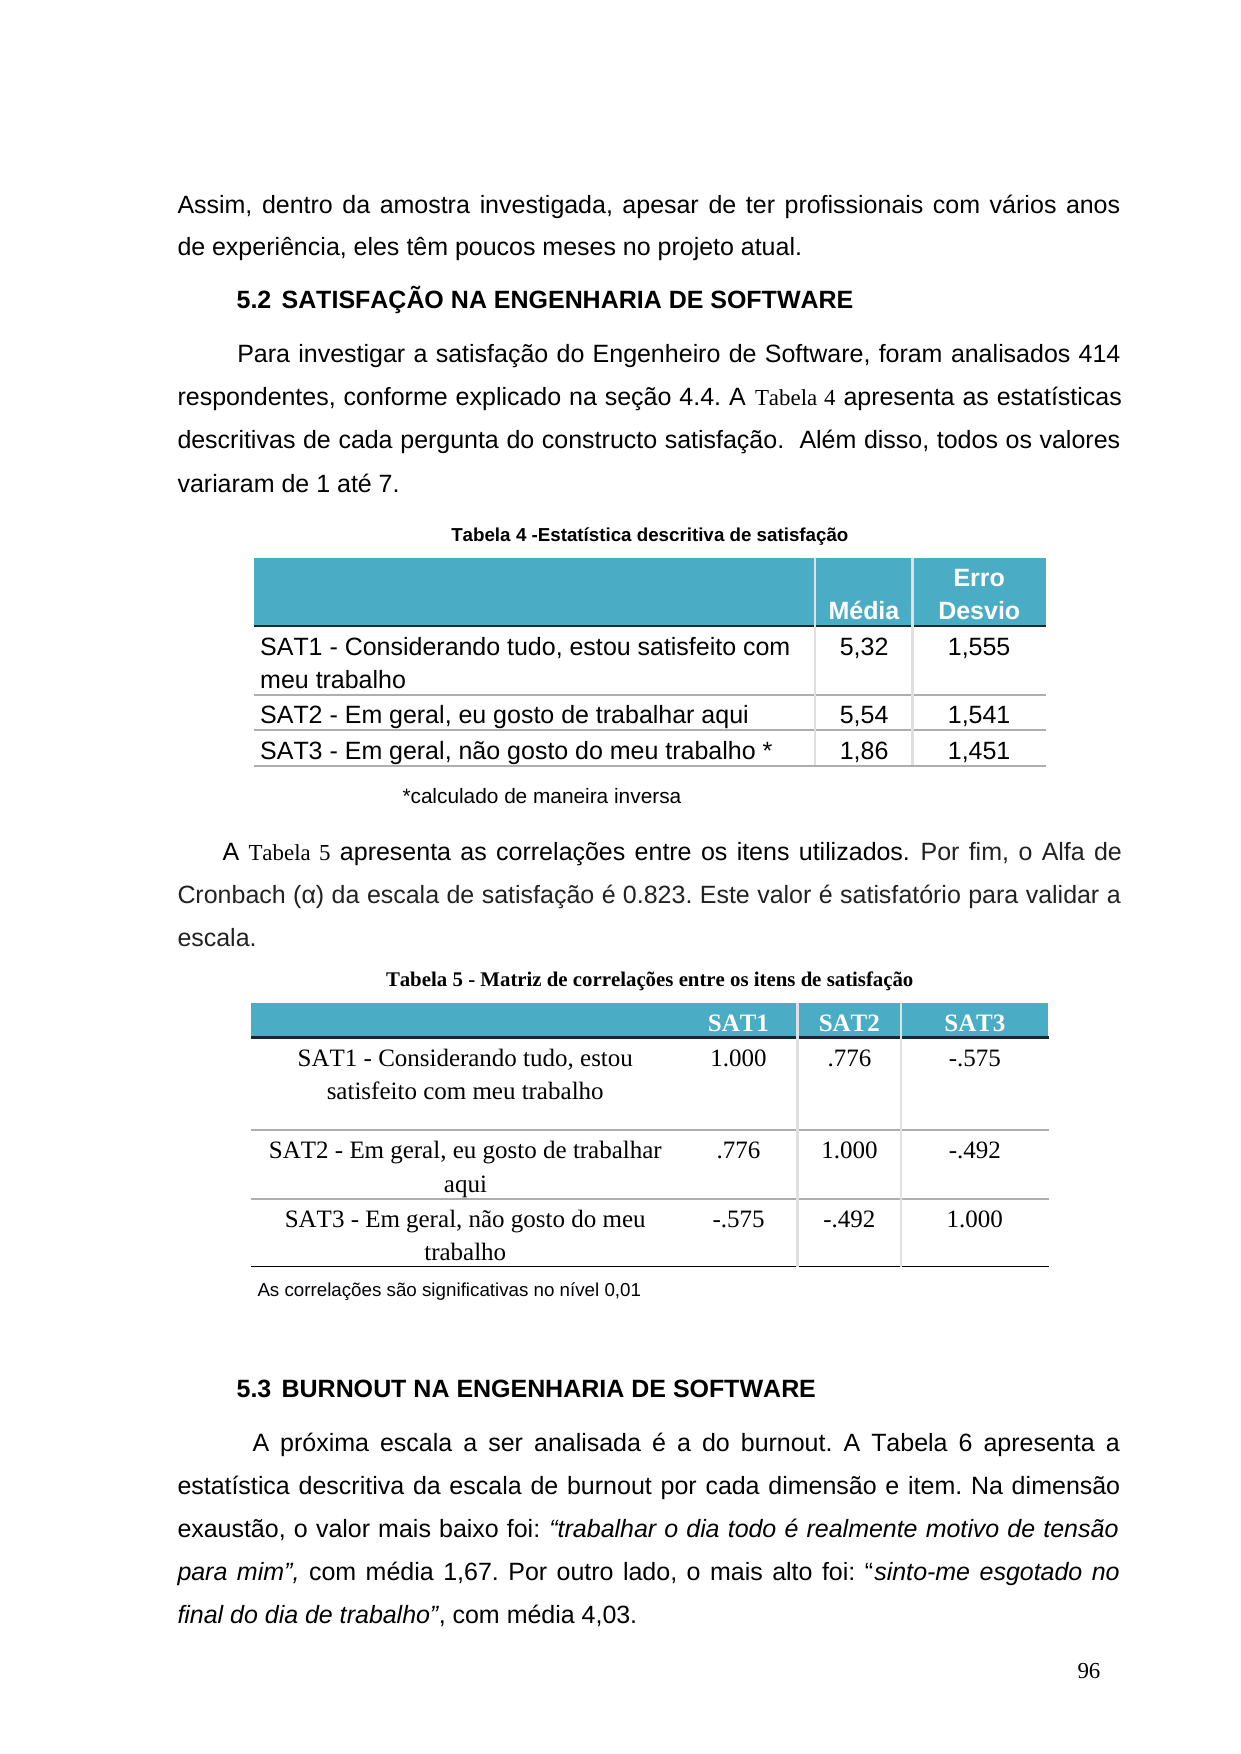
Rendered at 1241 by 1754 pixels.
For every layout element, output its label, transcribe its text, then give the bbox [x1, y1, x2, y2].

table_cell -.492 [799, 1200, 900, 1266]
table_header Erro Desvio [914, 558, 1046, 625]
title BURNOUT NA ENGENHARIA DE SOFTWARE [236, 1374, 1122, 1402]
table_cell 1,86 [816, 731, 911, 764]
table_cell 5,32 [816, 627, 911, 694]
table_cell 1,555 [914, 627, 1046, 694]
table_cell .776 [799, 1039, 900, 1129]
text A Tabela 5 apresenta as correlações entre os itens utilizados. Por fim, o Alfa de Cronbach (α) da escala de satisfação é 0.823. Este valor é satisfatório para validar a escala. [177, 909, 1122, 952]
table_cell -.575 [902, 1039, 1048, 1129]
table_cell .776 [679, 1131, 796, 1197]
text Tabela 5 - Matriz de correlações entre os itens de satisfação [177, 966, 1122, 991]
table_cell 1,451 [914, 731, 1046, 764]
table_header Média [816, 558, 911, 625]
table_cell SAT3 - Em geral, não gosto do meu trabalho * [254, 731, 814, 764]
text *calculado de maneira inversa [177, 767, 1122, 808]
table_cell SAT2 - Em geral, eu gosto de trabalhar aqui [251, 1131, 679, 1197]
text A Tabela 5 apresenta as correlações entre os itens utilizados. Por fim, o Alfa de Cronbach (α) da escala de satisfação é 0.823. Este valor é satisfatório para validar a escala. [177, 837, 1122, 880]
text A próxima escala a ser analisada é a do burnout. A Tabela 6 apresenta a estatística descritiva da escala de burnout por cada dimensão e item. Na dimensão exaustão, o valor mais baixo foi: “trabalhar o dia todo é realmente motivo de tensão para mim”, com média 1,67. Por outro lado, o mais alto foi: “sinto-me esgotado no final do dia de trabalho”, com média 4,03. [177, 1427, 1122, 1629]
table_header SAT3 [902, 1003, 1048, 1036]
title SATISFAÇÃO NA ENGENHARIA DE SOFTWARE [236, 286, 1122, 314]
table_cell 1.000 [799, 1131, 900, 1197]
table_cell 1,541 [914, 696, 1046, 729]
table_header SAT1 [679, 1003, 796, 1036]
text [177, 177, 1122, 261]
table_cell As correlações são significativas no nível 0,01 [251, 1267, 1048, 1306]
table_cell 1.000 [902, 1200, 1048, 1266]
table_cell SAT3 - Em geral, não gosto do meu trabalho [251, 1200, 679, 1266]
table_cell -.492 [902, 1131, 1048, 1197]
table_cell 5,54 [816, 696, 911, 729]
table_cell SAT1 - Considerando tudo, estou satisfeito com meu trabalho [254, 627, 814, 694]
table_header SAT2 [799, 1003, 900, 1036]
table_header [251, 1003, 679, 1036]
text Tabela 4 -Estatística descritiva de satisfação [177, 524, 1122, 546]
table_cell SAT1 - Considerando tudo, estou satisfeito com meu trabalho [251, 1039, 679, 1129]
table_cell SAT2 - Em geral, eu gosto de trabalhar aqui [254, 696, 814, 729]
text Para investigar a satisfação do Engenheiro de Software, foram analisados 414 respondentes, conforme explicado na seção 4.4. A Tabela 4 apresenta as estatísticas descritivas de cada pergunta do constructo satisfação. Além disso, todos os valores variaram de 1 até 7. [177, 339, 1122, 497]
table_header [254, 558, 814, 625]
table_cell 1.000 [679, 1039, 796, 1129]
table_cell -.575 [679, 1200, 796, 1266]
